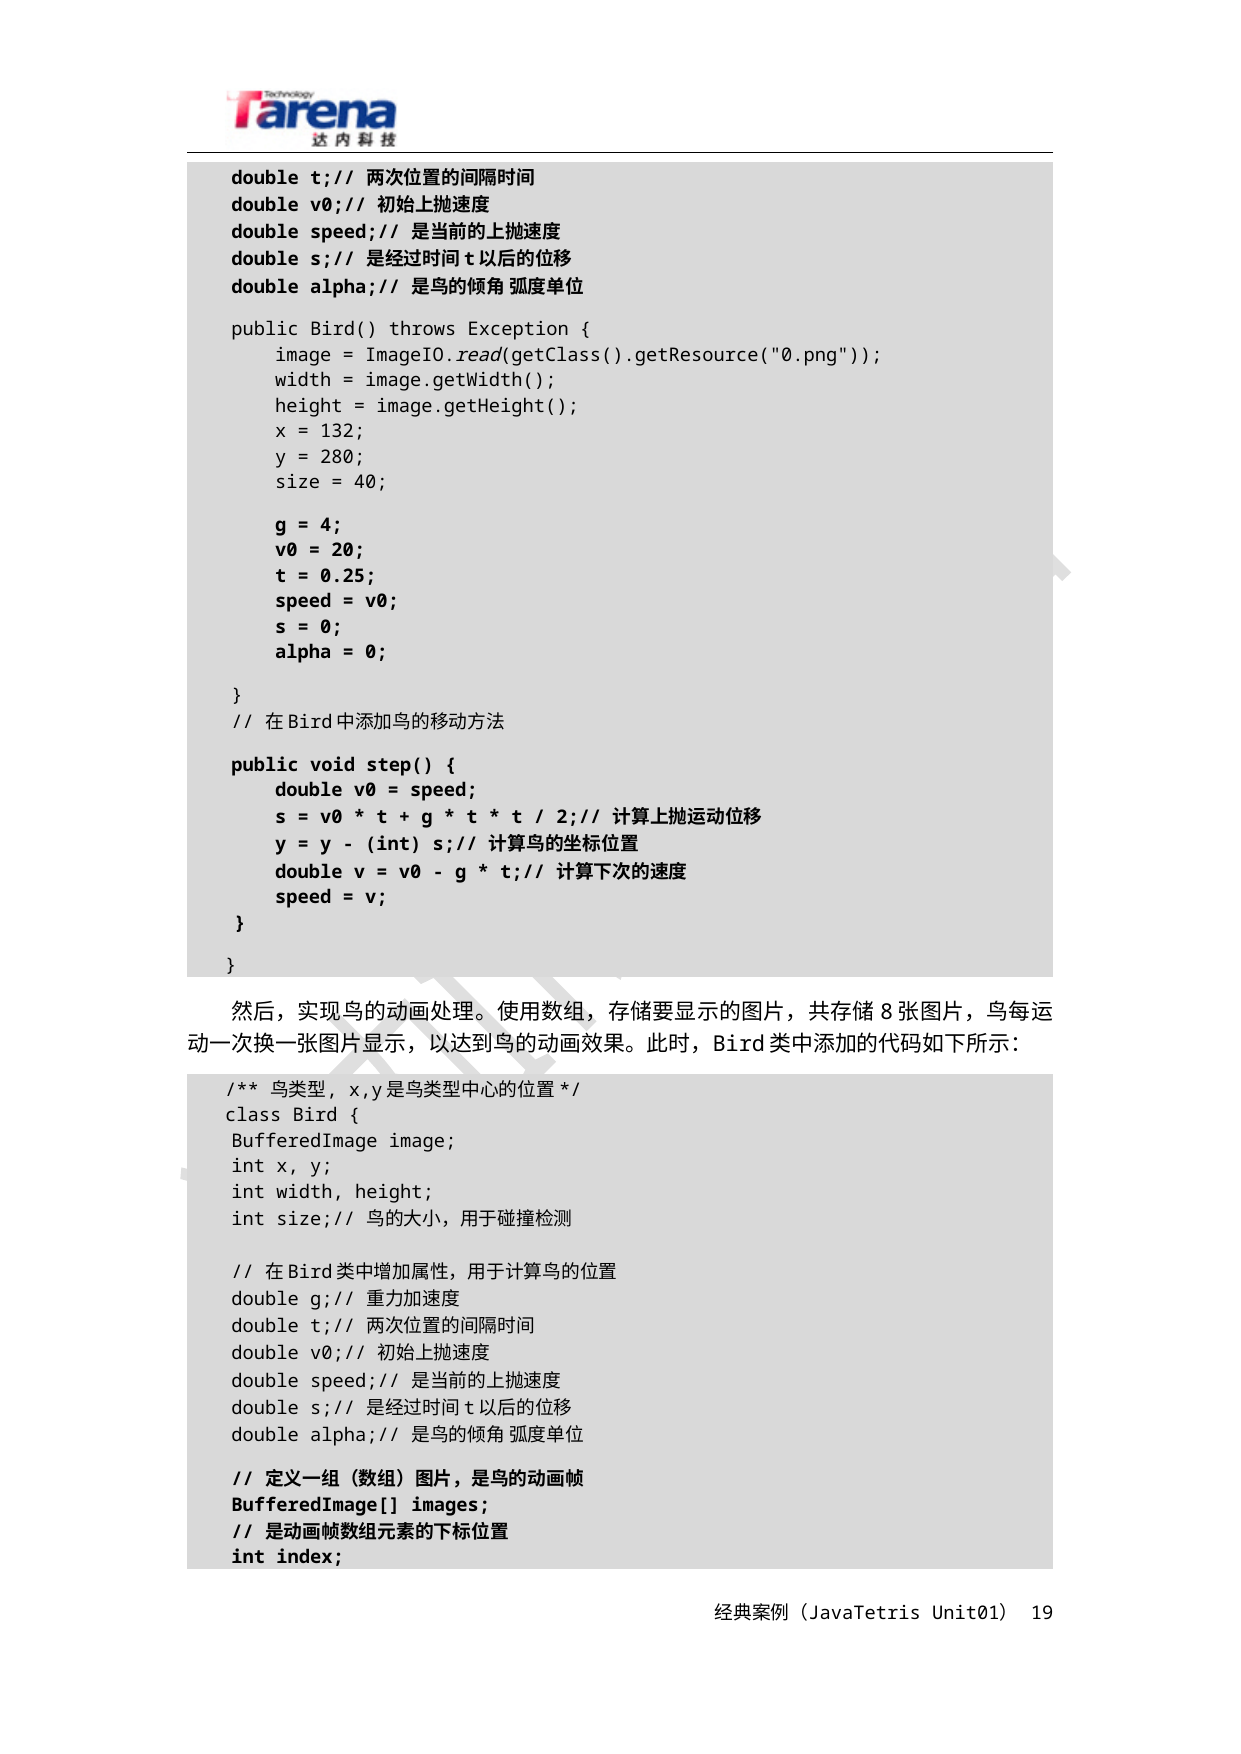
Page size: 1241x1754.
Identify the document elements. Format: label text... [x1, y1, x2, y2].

text x = 132; [187, 417, 1053, 443]
text alpha = 0; [187, 639, 1053, 664]
text } [187, 909, 1053, 934]
text class Bird { [187, 1102, 1053, 1127]
text 然后，实现鸟的动画处理。使用数组，存储要显示的图片，共存储8张图片，鸟每运动一次换一张图片显示，以达到鸟的动画效果。此时，Bird类中添加的代码如下所示： [187, 994, 1053, 1057]
text double t;// 两次位置的间隔时间 [187, 162, 1053, 190]
text BufferedImage image; [187, 1127, 1053, 1153]
text /** 鸟类型, x,y是鸟类型中心的位置 */ [187, 1074, 1053, 1102]
text double g;// 重力加速度 [187, 1284, 1053, 1311]
text double alpha;// 是鸟的倾角 弧度单位 [187, 1419, 1053, 1447]
text // 定义一组（数组）图片，是鸟的动画帧 [187, 1464, 1053, 1491]
text // 在Bird类中增加属性，用于计算鸟的位置 [187, 1256, 1053, 1284]
text double t;// 两次位置的间隔时间 [187, 1311, 1053, 1338]
text int index; [187, 1544, 1053, 1569]
text height = image.getHeight(); [187, 392, 1053, 417]
text double speed;// 是当前的上抛速度 [187, 1365, 1053, 1392]
text } [187, 951, 1053, 977]
text double s;// 是经过时间t以后的位移 [187, 244, 1053, 271]
text int width, height; [187, 1178, 1053, 1204]
text image = ImageIO.read(getClass().getResource("0.png")); [187, 341, 1053, 366]
text y = 280; [187, 443, 1053, 468]
text double s;// 是经过时间t以后的位移 [187, 1392, 1053, 1419]
text int x, y; [187, 1153, 1053, 1178]
text g = 4; [187, 511, 1053, 537]
text speed = v; [187, 883, 1053, 909]
text double v = v0 - g * t;// 计算下次的速度 [187, 856, 1053, 883]
text double v0;// 初始上抛速度 [187, 190, 1053, 217]
text int size;// 鸟的大小，用于碰撞检测 [187, 1204, 1053, 1231]
text // 是动画帧数组元素的下标位置 [187, 1516, 1053, 1544]
text public void step() { [187, 751, 1053, 776]
text t = 0.25; [187, 562, 1053, 588]
text // 在Bird中添加鸟的移动方法 [187, 707, 1053, 734]
text double v0 = speed; [187, 776, 1053, 802]
text s = v0 * t + g * t * t / 2;// 计算上抛运动位移 [187, 802, 1053, 829]
text v0 = 20; [187, 537, 1053, 562]
text double v0;// 初始上抛速度 [187, 1338, 1053, 1365]
text y = y - (int) s;// 计算鸟的坐标位置 [187, 829, 1053, 856]
text double alpha;// 是鸟的倾角 弧度单位 [187, 271, 1053, 298]
picture [224, 88, 398, 150]
text public Bird() throws Exception { [187, 315, 1053, 341]
text s = 0; [187, 613, 1053, 639]
text BufferedImage[] images; [187, 1491, 1053, 1516]
text speed = v0; [187, 588, 1053, 613]
text } [187, 681, 1053, 707]
text double speed;// 是当前的上抛速度 [187, 217, 1053, 244]
text width = image.getWidth(); [187, 366, 1053, 392]
text size = 40; [187, 468, 1053, 494]
